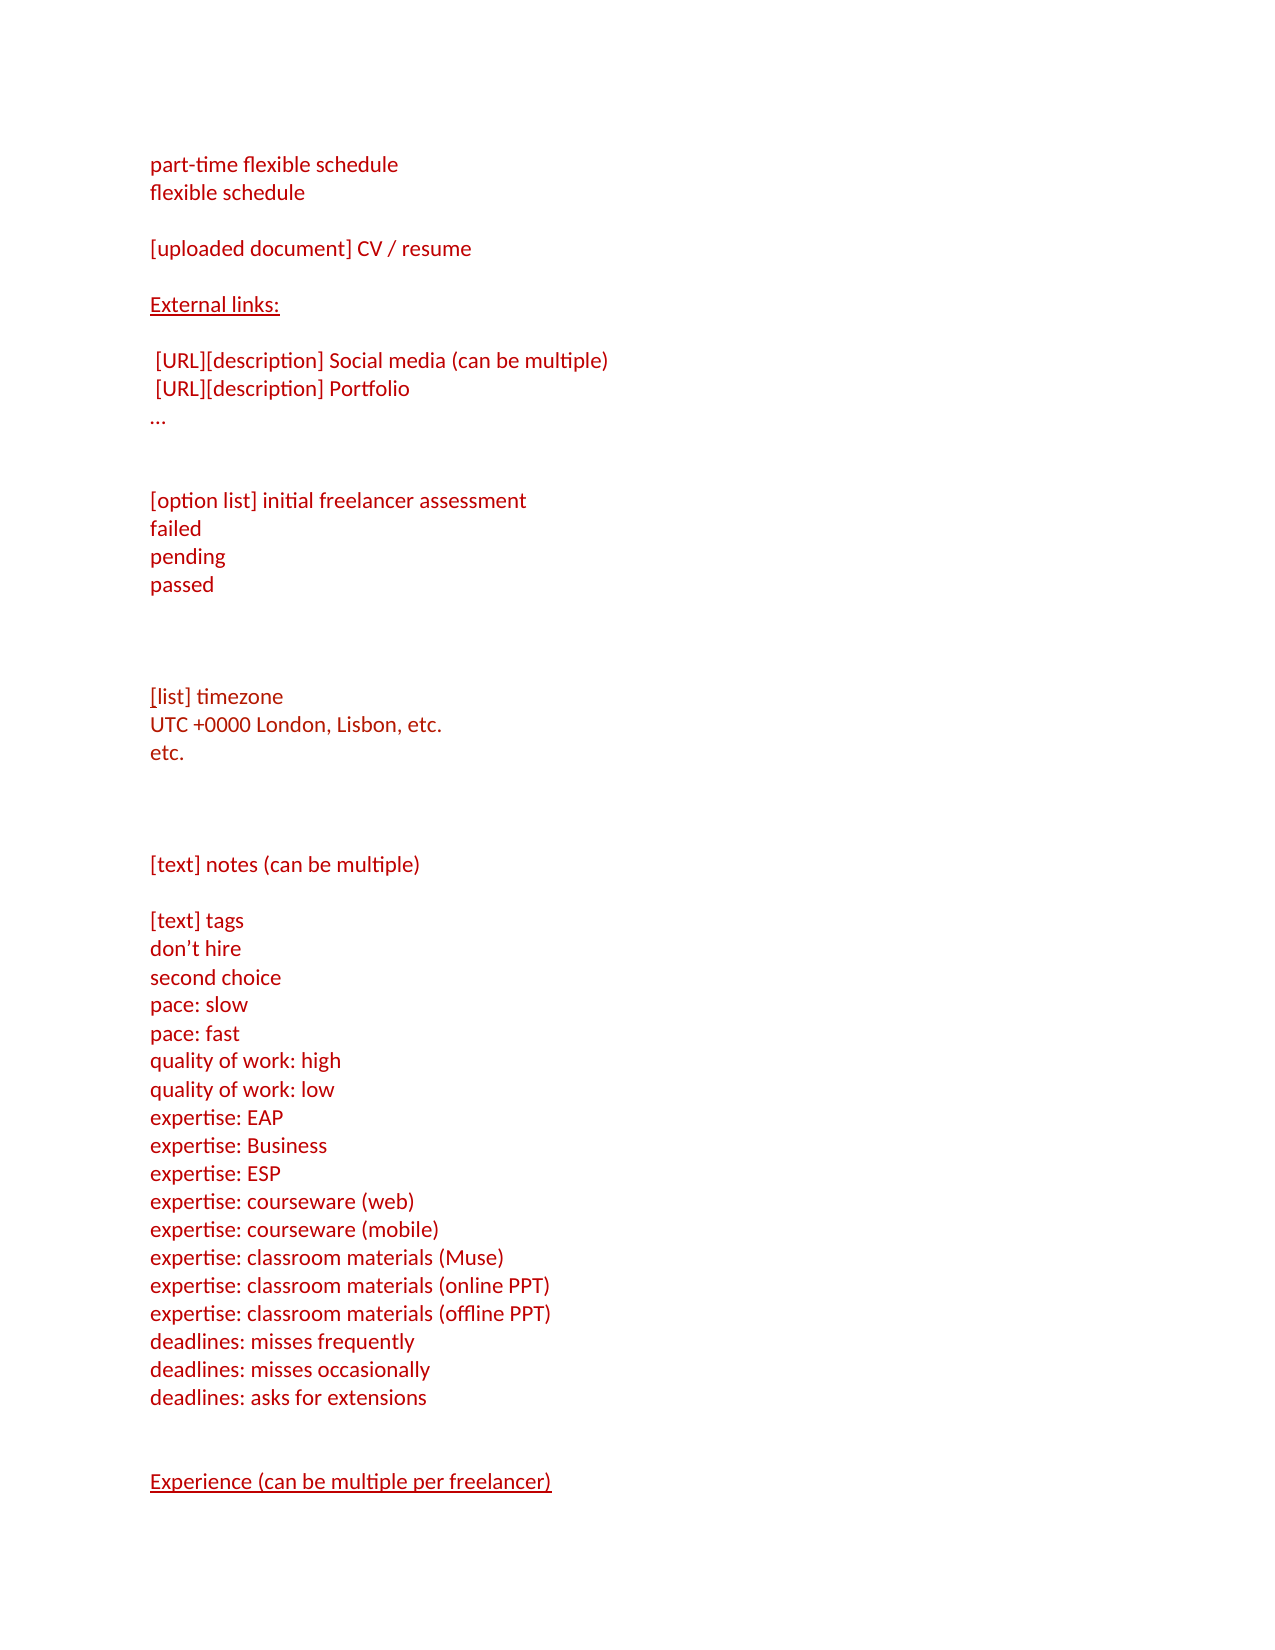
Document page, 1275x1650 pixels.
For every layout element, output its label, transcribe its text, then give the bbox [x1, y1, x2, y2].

text Experience (can be multiple per freelancer) [150, 1467, 1125, 1495]
text flexible schedule [150, 178, 1125, 206]
text UTC +0000 London, Lisbon, etc. [150, 710, 1125, 738]
text [URL][description] Social media (can be multiple) [150, 346, 1125, 374]
text don’t hire [150, 934, 1125, 963]
text pace: slow [150, 991, 1125, 1019]
text expertise: Business [150, 1131, 1125, 1159]
text … [150, 402, 1125, 430]
text quality of work: low [150, 1075, 1125, 1103]
text second choice [150, 963, 1125, 991]
text [uploaded document] CV / resume [150, 234, 1125, 262]
text expertise: classroom materials (offline PPT) [150, 1299, 1125, 1327]
text quality of work: high [150, 1047, 1125, 1075]
text deadlines: misses frequently [150, 1327, 1125, 1355]
text [text] tags [150, 907, 1125, 934]
text [list] timezone [150, 682, 1125, 710]
text pace: fast [150, 1019, 1125, 1047]
text deadlines: misses occasionally [150, 1355, 1125, 1383]
text pending [150, 542, 1125, 570]
text expertise: classroom materials (Muse) [150, 1243, 1125, 1271]
text External links: [150, 290, 1125, 318]
text failed [150, 514, 1125, 542]
text expertise: courseware (mobile) [150, 1215, 1125, 1243]
text deadlines: asks for extensions [150, 1383, 1125, 1411]
text [option list] initial freelancer assessment [150, 486, 1125, 514]
text expertise: courseware (web) [150, 1187, 1125, 1215]
text [URL][description] Portfolio [150, 374, 1125, 402]
text expertise: EAP [150, 1103, 1125, 1131]
text passed [150, 570, 1125, 598]
text etc. [150, 738, 1125, 766]
text part-time flexible schedule [150, 150, 1125, 178]
text expertise: classroom materials (online PPT) [150, 1271, 1125, 1299]
text expertise: ESP [150, 1159, 1125, 1187]
text [text] notes (can be multiple) [150, 851, 1125, 878]
